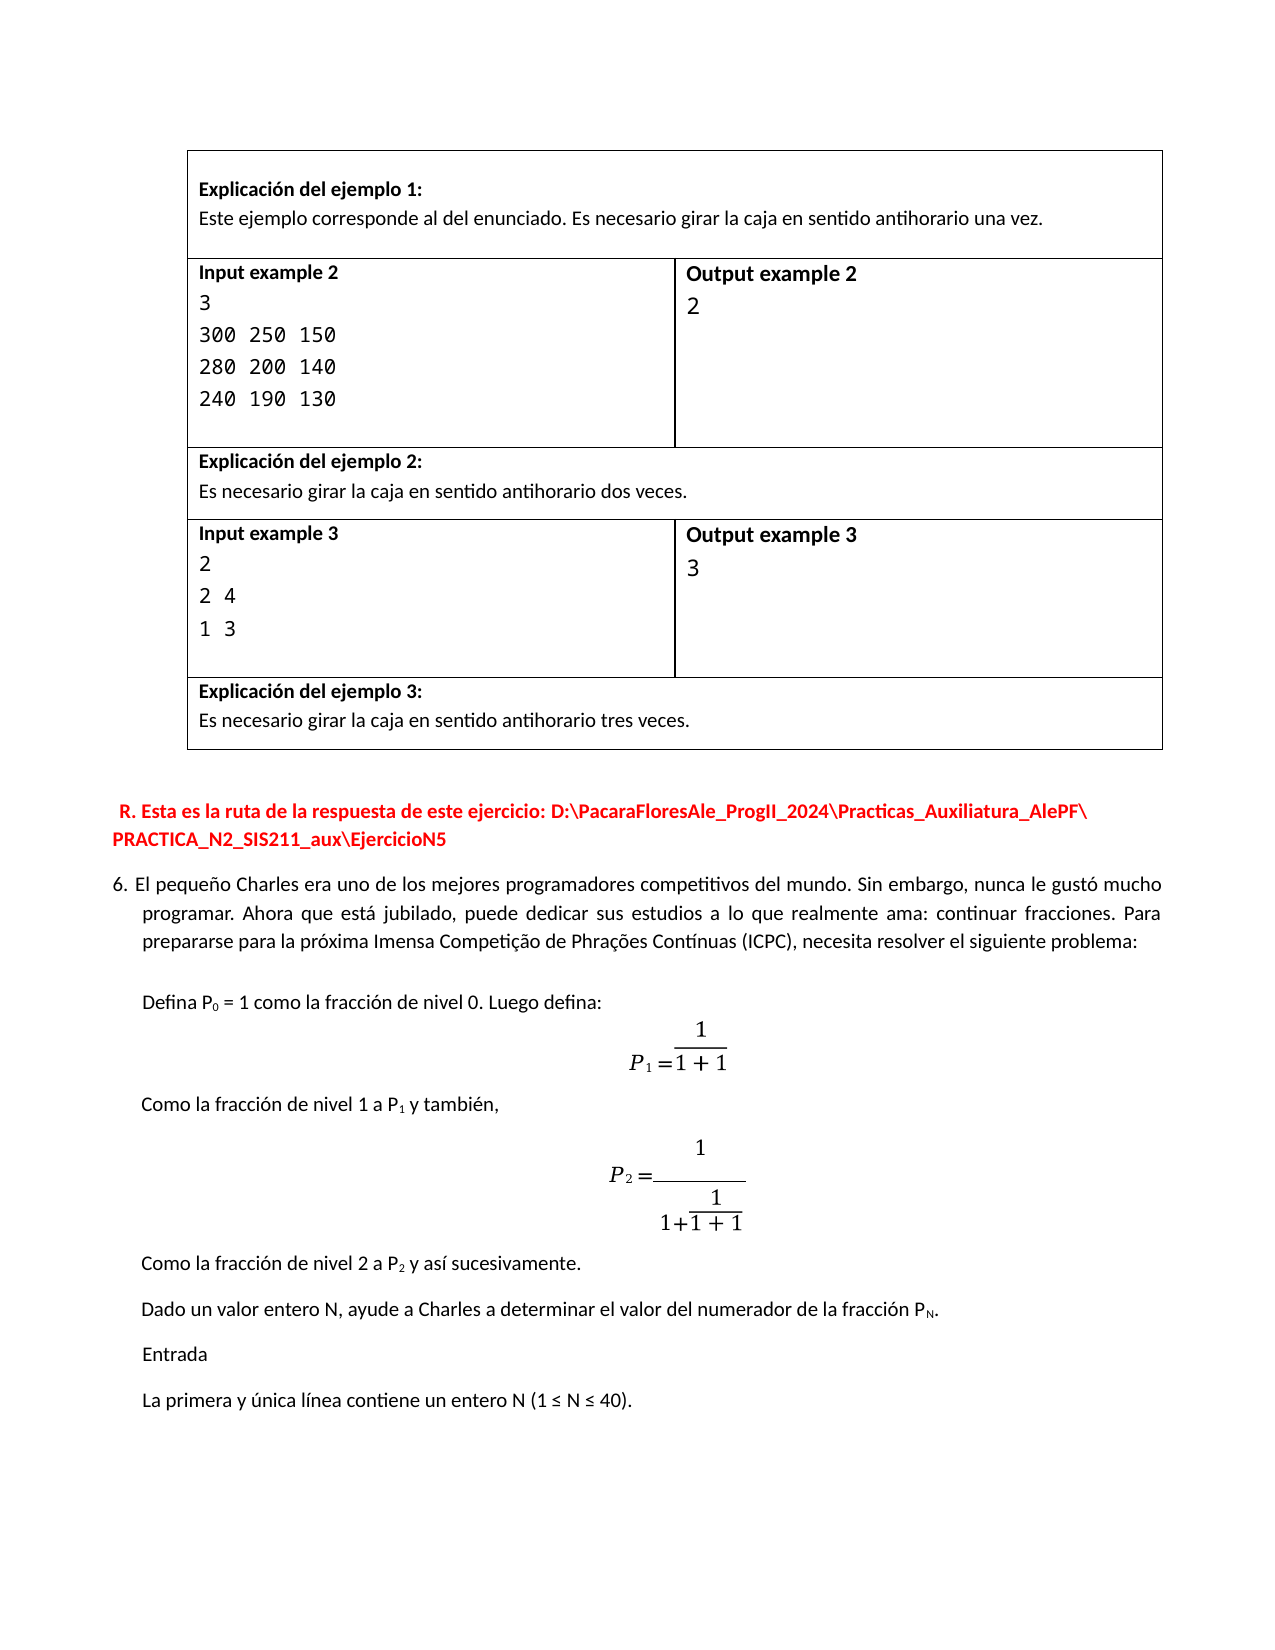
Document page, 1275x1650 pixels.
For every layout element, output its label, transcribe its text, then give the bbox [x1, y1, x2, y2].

text R. Esta es la ruta de la respuesta de este ejercicio: D:\PacaraFloresAle_ProgII_2024\Practicas_Auxiliatura_AlePF\PRACTICA_N2_SIS211_aux\EjercicioN5 [112, 798, 1163, 851]
picture [673, 1020, 728, 1071]
table_cell Explicación del ejemplo 1: Este ejemplo corresponde al del enunciado. Es necesario girar la caja en sentido antihorario una vez. [188, 151, 1162, 257]
text Defina P0 = 1 como la fracción de nivel 0. Luego defina: [142, 989, 1163, 1014]
text Como la fracción de nivel 2 a P2 y así sucesivamente. [141, 1250, 1163, 1276]
table_cell Input example 2 3 300 250 150 280 200 140 240 190 130 [188, 259, 674, 447]
table_cell Output example 3 3 [676, 520, 1162, 677]
table_cell Explicación del ejemplo 3: Es necesario girar la caja en sentido antihorario tres veces. [188, 678, 1162, 748]
text Como la fracción de nivel 1 a P1 y también, [141, 1091, 1163, 1117]
text 1+ [238, 1188, 1163, 1235]
text 𝑃2 = [238, 1161, 1115, 1186]
table_cell Output example 2 2 [676, 259, 1162, 447]
text Entrada [142, 1342, 1163, 1367]
text La primera y única línea contiene un entero N (1 ≤ N ≤ 40). [142, 1387, 1163, 1413]
picture [688, 1188, 743, 1231]
text 6. El pequeño Charles era uno de los mejores programadores competitivos del mundo. Sin embargo, nunca le gustó mucho programar. Ahora que está jubilado, puede dedicar sus estudios a lo que realmente ama: continuar fracciones. Para prepararse para la próxima Imensa Competição de Phrações Contínuas (ICPC), necesita resolver el siguiente problema: [112, 872, 1163, 953]
table_cell Input example 3 2 2 4 1 3 [188, 520, 674, 677]
text 1 [238, 1134, 1163, 1159]
table_cell Explicación del ejemplo 2: Es necesario girar la caja en sentido antihorario dos veces. [188, 448, 1162, 519]
text Dado un valor entero N, ayude a Charles a determinar el valor del numerador de la fracción PN. [141, 1296, 1163, 1321]
text 𝑃1 = [238, 1021, 1116, 1075]
